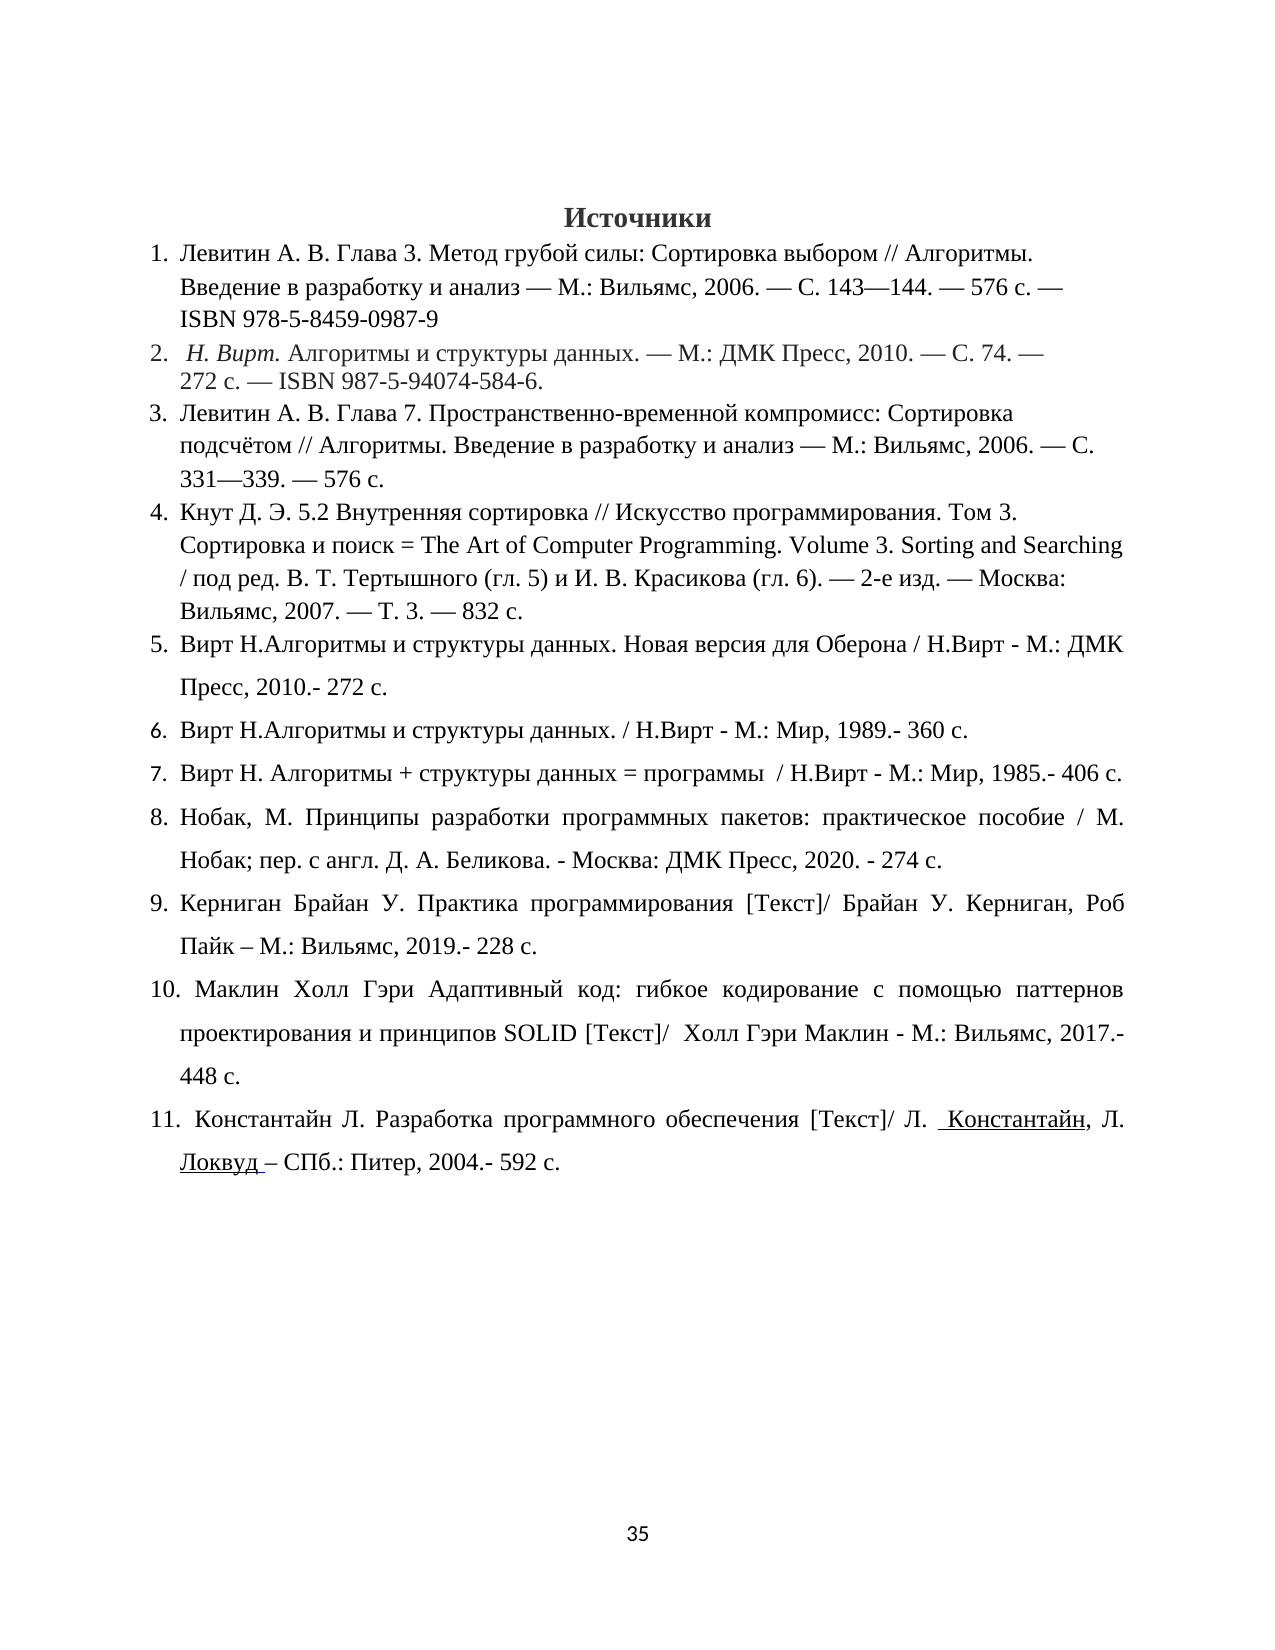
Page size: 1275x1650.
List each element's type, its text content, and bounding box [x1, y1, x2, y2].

list Левитин А. В. Глава 7. Пространственно-временной компромисс: Сортировка подсчётом // Алгоритмы. Введение в разработку и анализ — М.: Вильямс, 2006. — С. 331—339. — 576 с. [149, 398, 1125, 492]
list Константайн Л. Разработка программного обеспечения [Текст]/ Л. Константайн, Л. Локвуд – СПб.: Питер, 2004.- 592 с. [150, 1104, 1125, 1176]
list Керниган Брайан У. Практика программирования [Текст]/ Брайан У. Керниган, Роб Пайк – М.: Вильямс, 2019.- 228 с. [150, 888, 1125, 960]
list Вирт Н.Алгоритмы и структуры данных. / Н.Вирт - М.: Мир, 1989.- 360 с. [150, 715, 1125, 744]
list Вирт Н.Алгоритмы и структуры данных. Новая версия для Оберона / Н.Вирт - М.: ДМК Пресс, 2010.- 272 с. [150, 629, 1125, 701]
text Источники [150, 200, 1125, 233]
list Нобак, М. Принципы разработки программных пакетов: практическое пособие / М. Нобак; пер. с англ. Д. А. Беликова. - Москва: ДМК Пресс, 2020. - 274 с. [150, 802, 1125, 874]
list Маклин Холл Гэри Адаптивный код: гибкое кодирование с помощью паттернов проектирования и принципов SOLID [Текст]/ Холл Гэри Маклин - М.: Вильямс, 2017.- 448 с. [150, 974, 1125, 1089]
list Н. Вирт. Алгоритмы и структуры данных. — М.: ДМК Пресс, 2010. — С. 74. — 272 с. — ISBN 987-5-94074-584-6. [150, 338, 1125, 395]
list Кнут Д. Э. 5.2 Внутренняя сортировка // Искусство программирования. Том 3. Сортировка и поиск = The Art of Computer Programming. Volume 3. Sorting and Searching / под ред. В. Т. Тертышного (гл. 5) и И. В. Красикова (гл. 6). — 2-е изд. — Москва: Вильямс, 2007. — Т. 3. — 832 с. [150, 497, 1125, 624]
list Вирт Н. Алгоритмы + структуры данных = программы / Н.Вирт - М.: Мир, 1985.- 406 с. [150, 758, 1125, 788]
list Левитин А. В. Глава 3. Метод грубой силы: Сортировка выбором // Алгоритмы. Введение в разработку и анализ — М.: Вильямс, 2006. — С. 143—144. — 576 с. — ISBN 978-5-8459-0987-9 [150, 238, 1125, 333]
